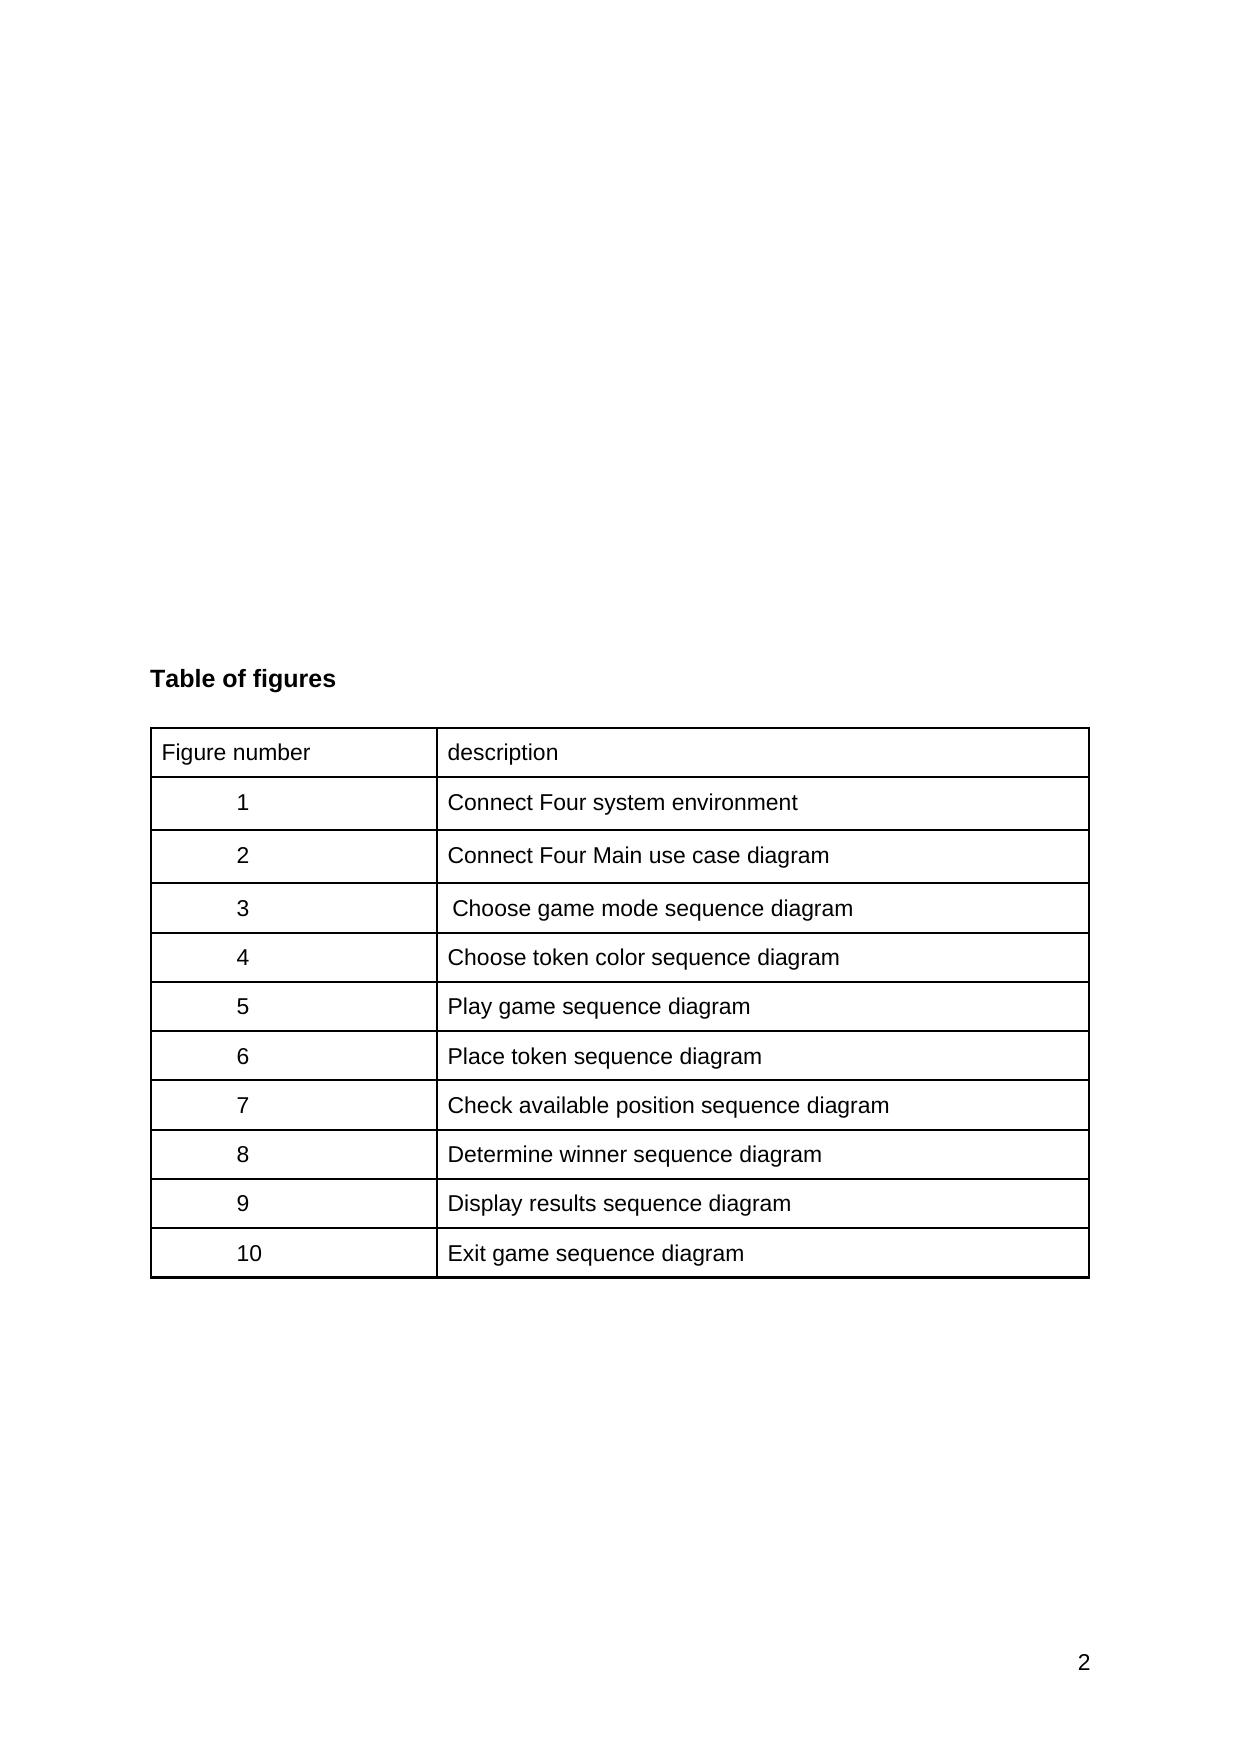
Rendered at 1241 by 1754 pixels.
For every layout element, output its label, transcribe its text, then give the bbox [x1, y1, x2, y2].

table_cell Exit game sequence diagram [438, 1229, 1088, 1276]
table_cell 1 [152, 778, 436, 829]
table_cell 6 [152, 1032, 436, 1079]
text Table of figures [150, 663, 1090, 692]
table_cell 10 [152, 1229, 436, 1276]
table_cell Choose game mode sequence diagram [438, 884, 1088, 932]
table_cell Play game sequence diagram [438, 983, 1088, 1030]
table_header description [438, 729, 1088, 776]
table_cell 5 [152, 983, 436, 1030]
table_cell Connect Four Main use case diagram [438, 831, 1088, 882]
table_cell 3 [152, 884, 436, 932]
table_cell 2 [152, 831, 436, 882]
table_cell Place token sequence diagram [438, 1032, 1088, 1079]
table_cell Choose token color sequence diagram [438, 934, 1088, 981]
table_cell Determine winner sequence diagram [438, 1131, 1088, 1178]
table_cell 9 [152, 1180, 436, 1227]
table_cell 7 [152, 1081, 436, 1129]
table_cell Display results sequence diagram [438, 1180, 1088, 1227]
table_cell Check available position sequence diagram [438, 1081, 1088, 1129]
table_cell 8 [152, 1131, 436, 1178]
table_cell Connect Four system environment [438, 778, 1088, 829]
table_cell 4 [152, 934, 436, 981]
table_header Figure number [152, 729, 436, 776]
